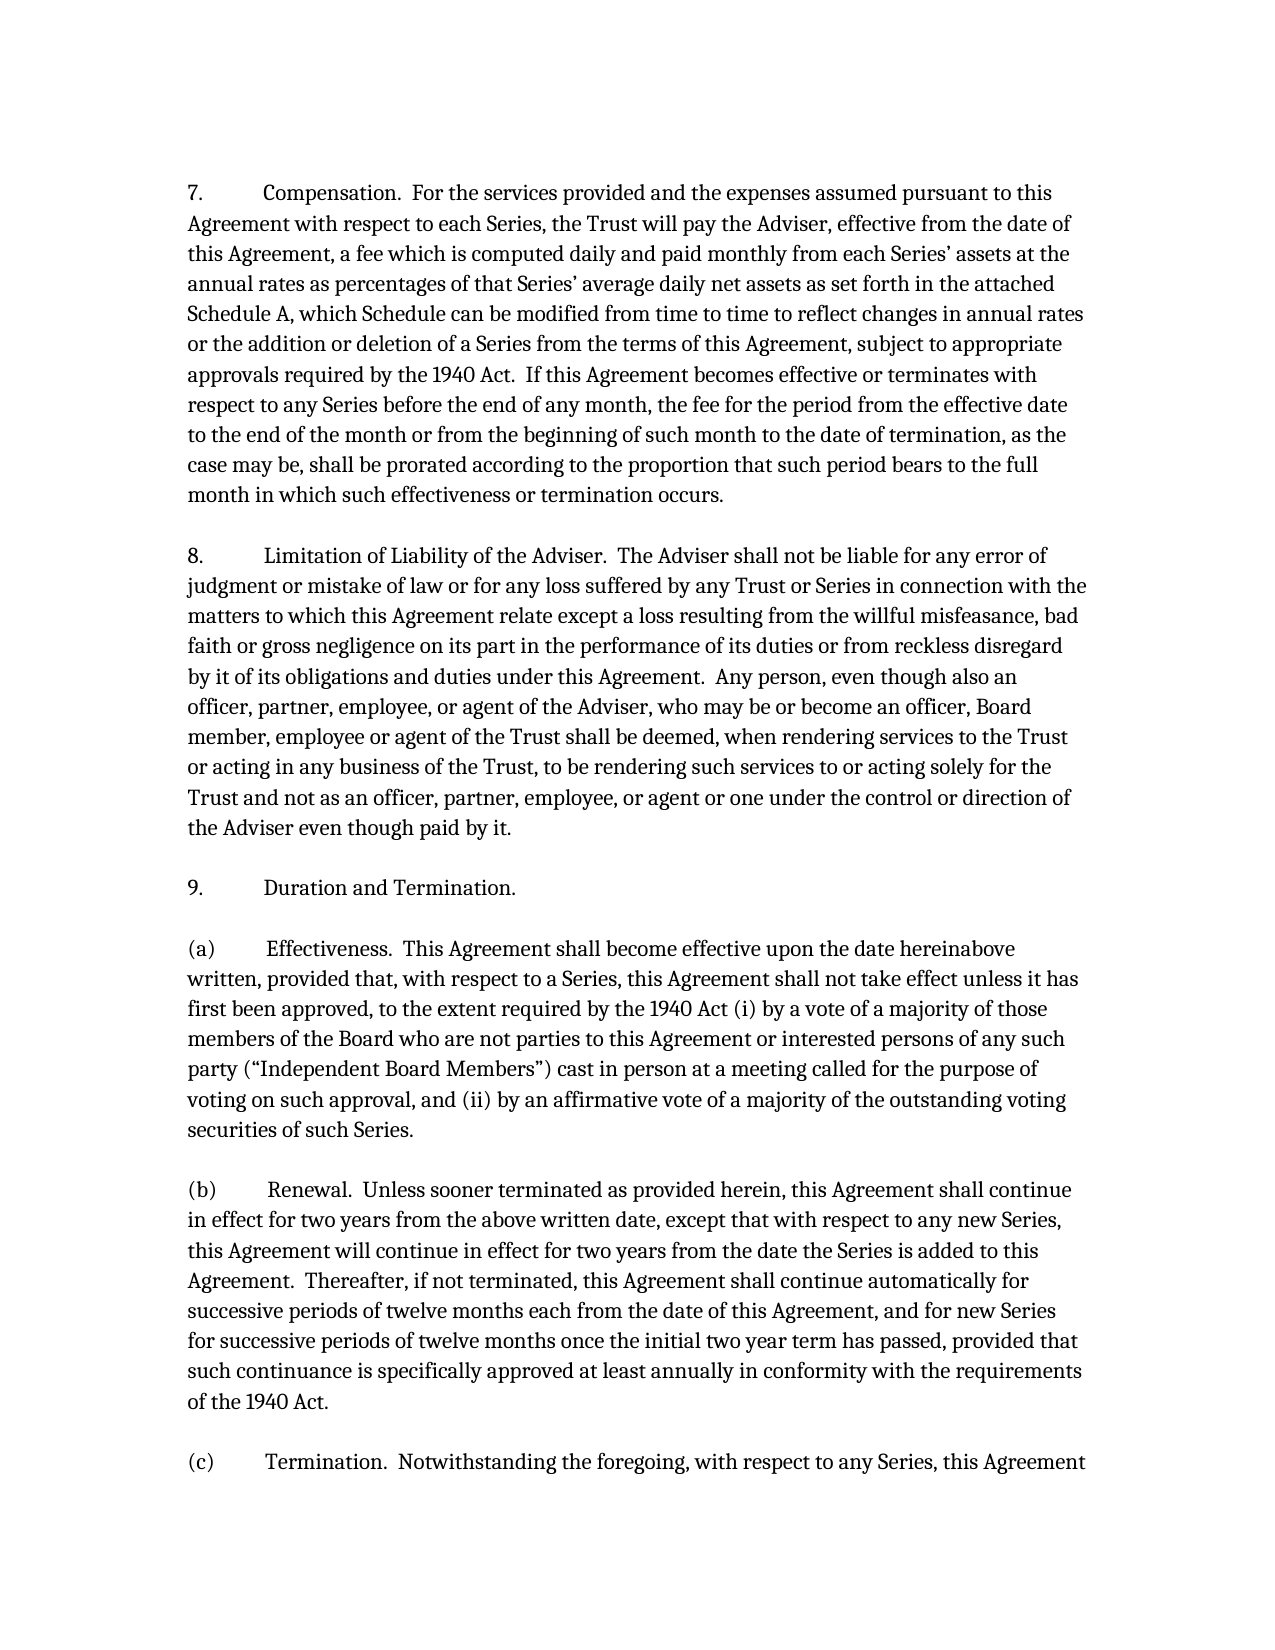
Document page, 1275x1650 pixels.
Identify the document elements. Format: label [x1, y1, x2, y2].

text [187, 150, 1087, 1475]
